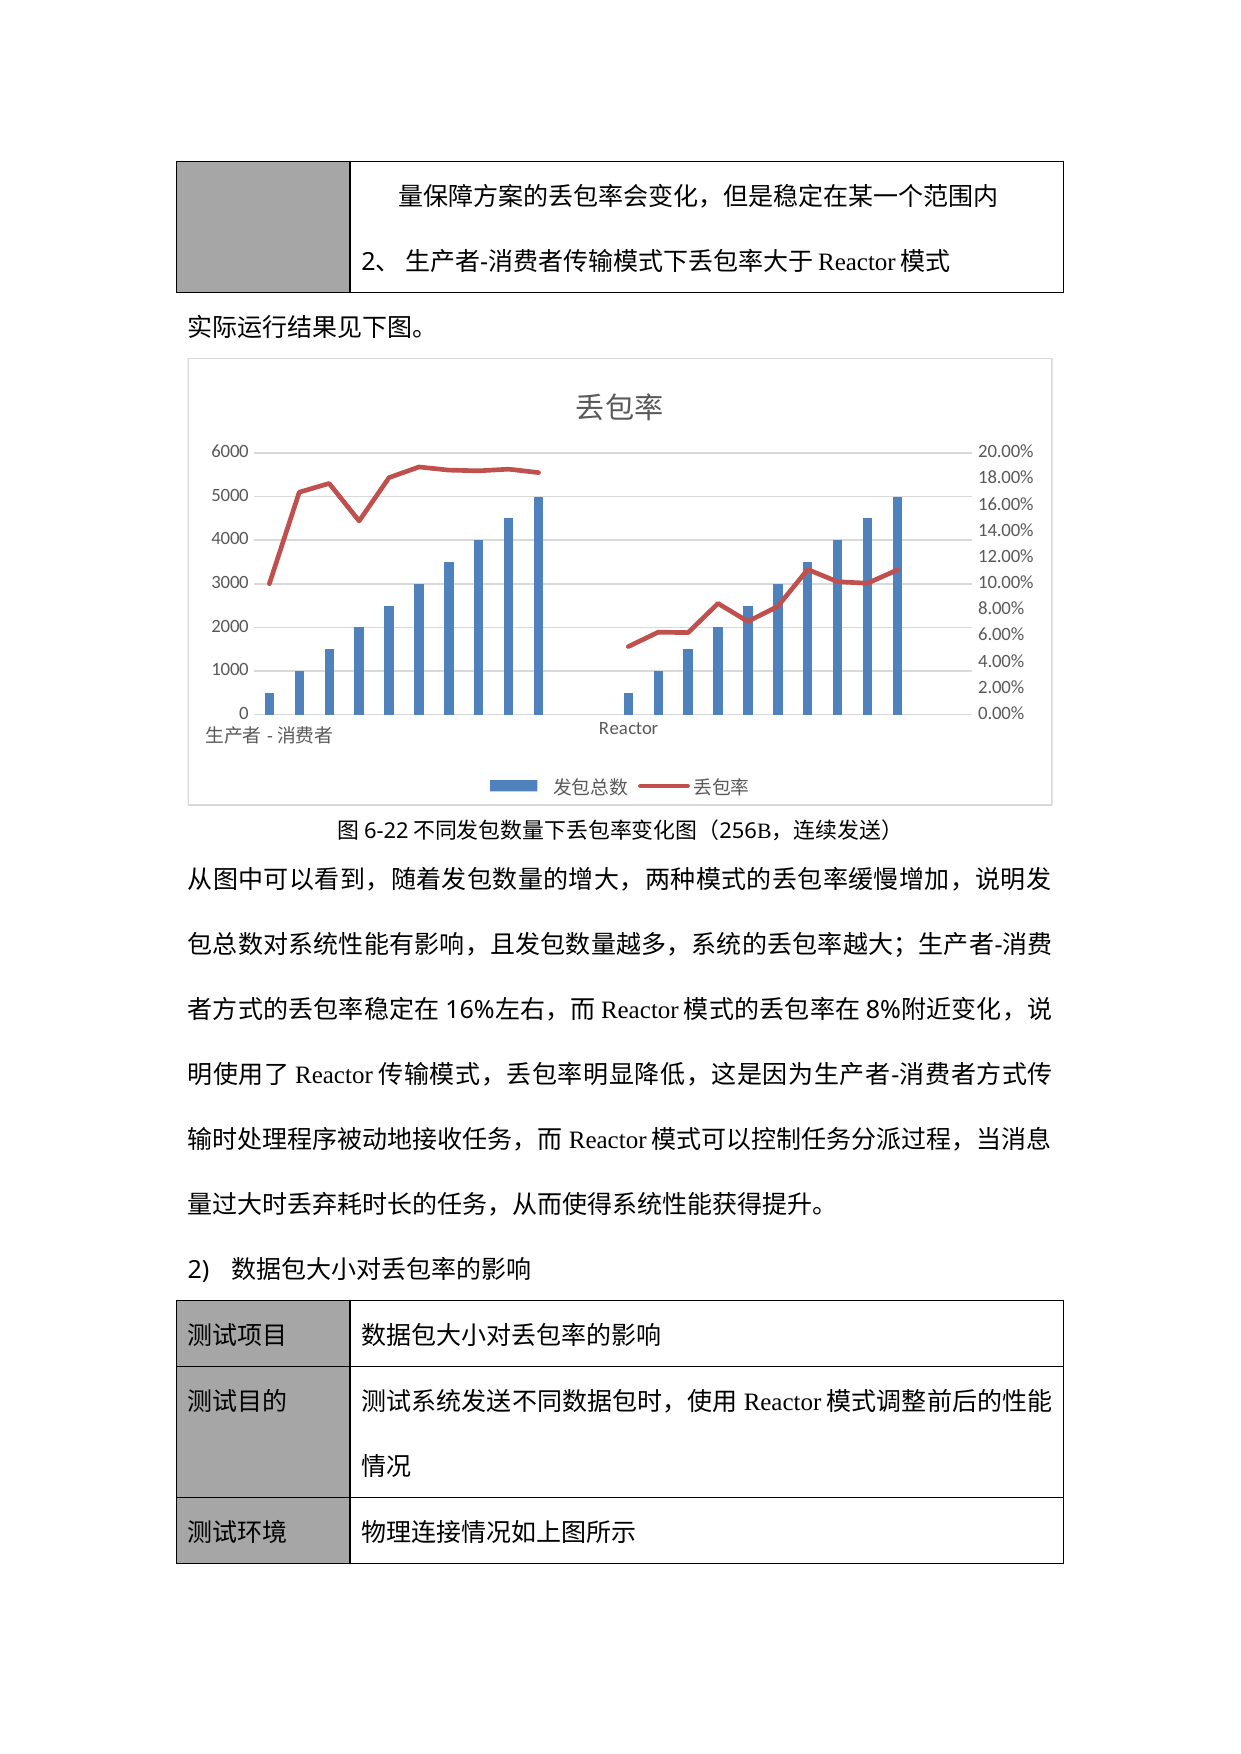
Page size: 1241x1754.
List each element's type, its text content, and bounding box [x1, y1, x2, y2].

table_header 数据包大小对丢包率的影响 [351, 1301, 1063, 1366]
text 图6-22不同发包数量下丢包率变化图（256B，连续发送） [187, 813, 1053, 845]
table_cell 预期结果 [177, 162, 349, 292]
table_header 测试项目 [177, 1301, 349, 1366]
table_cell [351, 162, 1063, 292]
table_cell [351, 1498, 1063, 1563]
table_cell 测试目的 [177, 1367, 349, 1497]
list 数据包大小对丢包率的影响 [187, 1235, 1053, 1300]
table_cell 测试系统发送不同数据包时，使用Reactor模式调整前后的性能情况 [351, 1367, 1063, 1497]
text 实际运行结果见下图。 [187, 293, 1053, 358]
table_cell 测试环境 [177, 1498, 349, 1563]
text 从图中可以看到，随着发包数量的增大，两种模式的丢包率缓慢增加，说明发包总数对系统性能有影响，且发包数量越多，系统的丢包率越大；生产者-消费者方式的丢包率稳定在16%左右，而Reactor模式的丢包率在8%附近变化，说明使用了Reactor传输模式，丢包率明显降低，这是因为生产者-消费者方式传输时处理程序被动地接收任务，而Reactor模式可以控制任务分派过程，当消息量过大时丢弃耗时长的任务，从而使得系统性能获得提升。 [187, 845, 1053, 1235]
